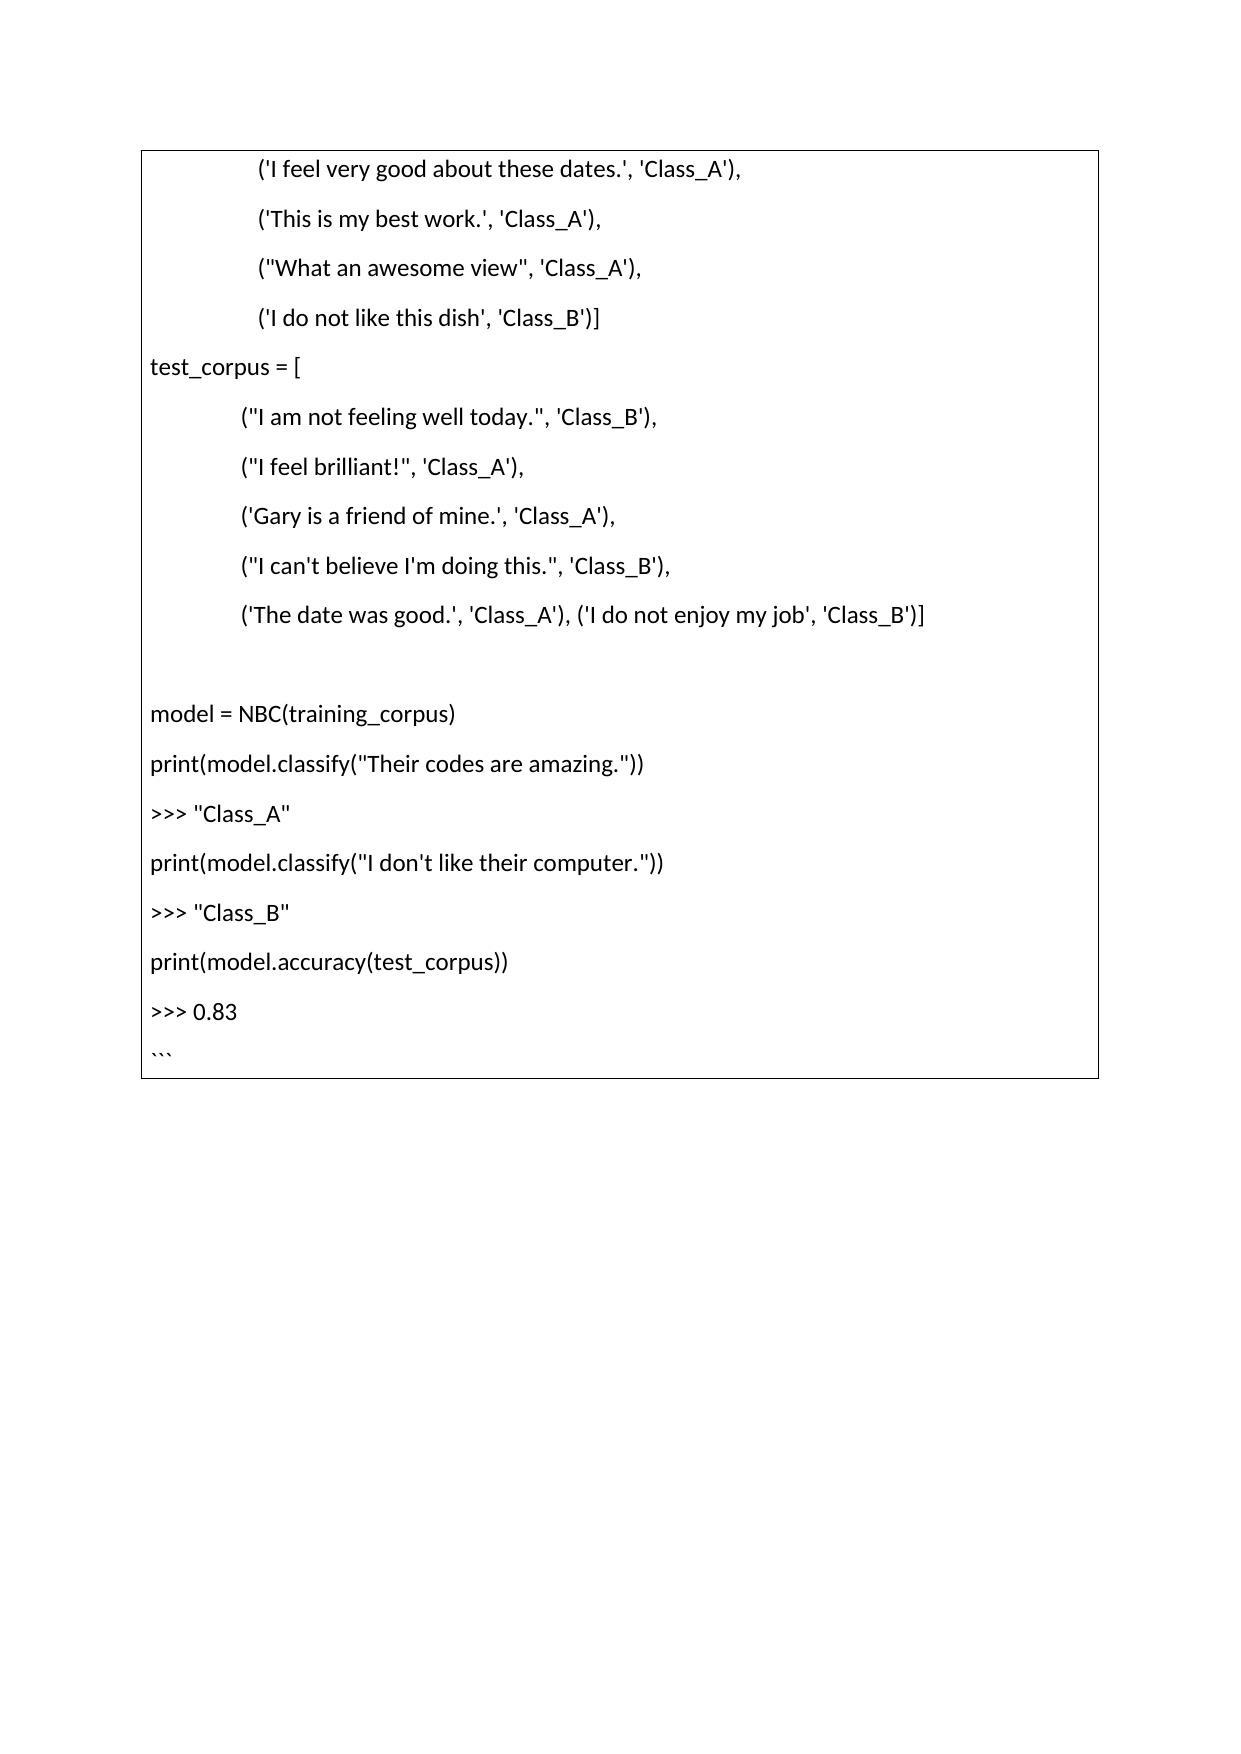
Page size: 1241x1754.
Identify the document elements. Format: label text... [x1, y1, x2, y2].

text ('Gary is a friend of mine.', 'Class_A'), [142, 497, 1098, 531]
text ``` [142, 1042, 1098, 1078]
text ("I am not feeling well today.", 'Class_B'), [142, 398, 1098, 432]
text ('I feel very good about these dates.', 'Class_A'), [142, 151, 1098, 184]
text ('I do not like this dish', 'Class_B')] [142, 299, 1098, 332]
text test_corpus = [ [142, 348, 1098, 382]
text ("I feel brilliant!", 'Class_A'), [142, 447, 1098, 481]
text >>> 0.83 [142, 993, 1098, 1027]
text ("What an awesome view", 'Class_A'), [142, 249, 1098, 283]
text print(model.classify("Their codes are amazing.")) [142, 745, 1098, 779]
text >>> "Class_B" [142, 894, 1098, 927]
text ("I can't believe I'm doing this.", 'Class_B'), [142, 547, 1098, 580]
text print(model.classify("I don't like their computer.")) [142, 844, 1098, 878]
text model = NBC(training_corpus) [142, 695, 1098, 729]
text ('This is my best work.', 'Class_A'), [142, 199, 1098, 233]
text print(model.accuracy(test_corpus)) [142, 943, 1098, 977]
text ('The date was good.', 'Class_A'), ('I do not enjoy my job', 'Class_B')] [142, 596, 1098, 630]
text >>> "Class_A" [142, 794, 1098, 828]
